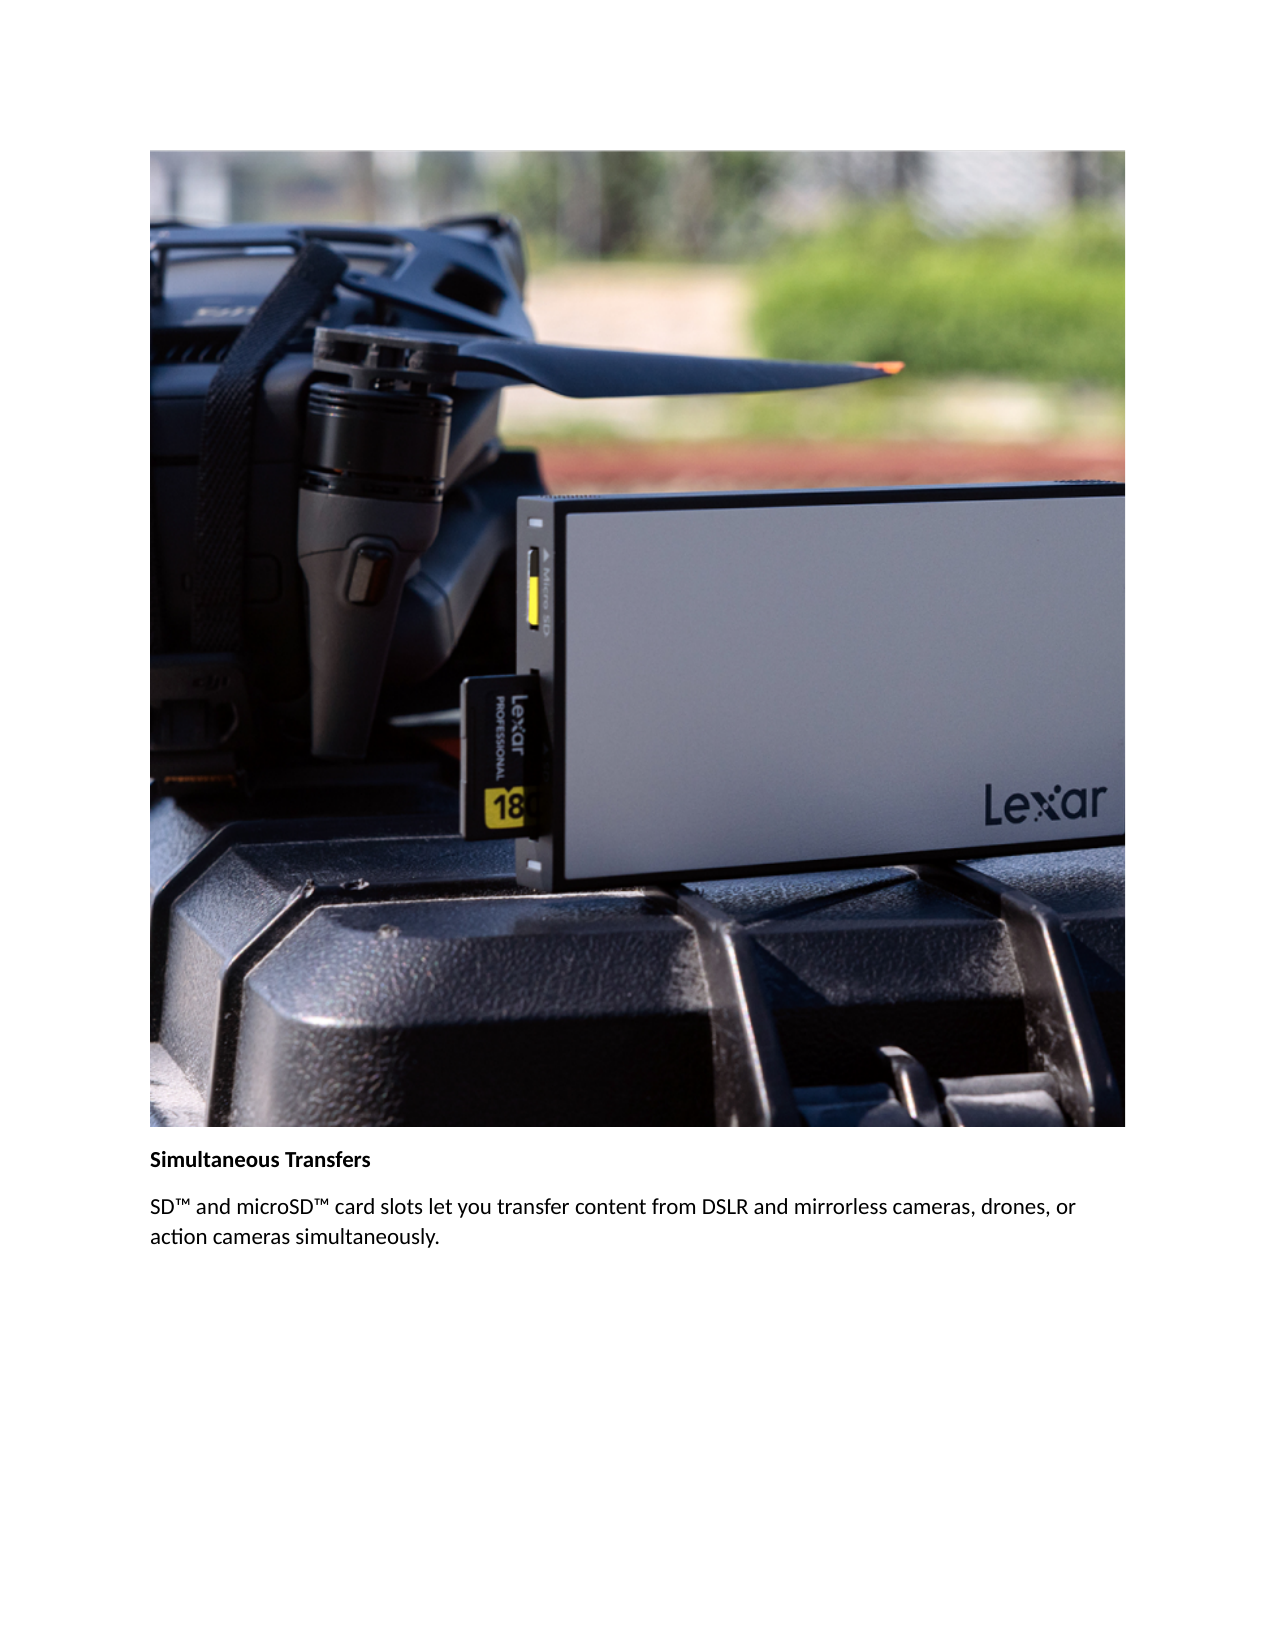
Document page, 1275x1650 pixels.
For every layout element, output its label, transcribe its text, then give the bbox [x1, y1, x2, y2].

picture [150, 150, 1125, 1127]
text SD™ and microSD™ card slots let you transfer content from DSLR and mirrorless cameras, drones, or action cameras simultaneously. [150, 1192, 1125, 1250]
text Simultaneous Transfers [150, 1145, 1125, 1173]
